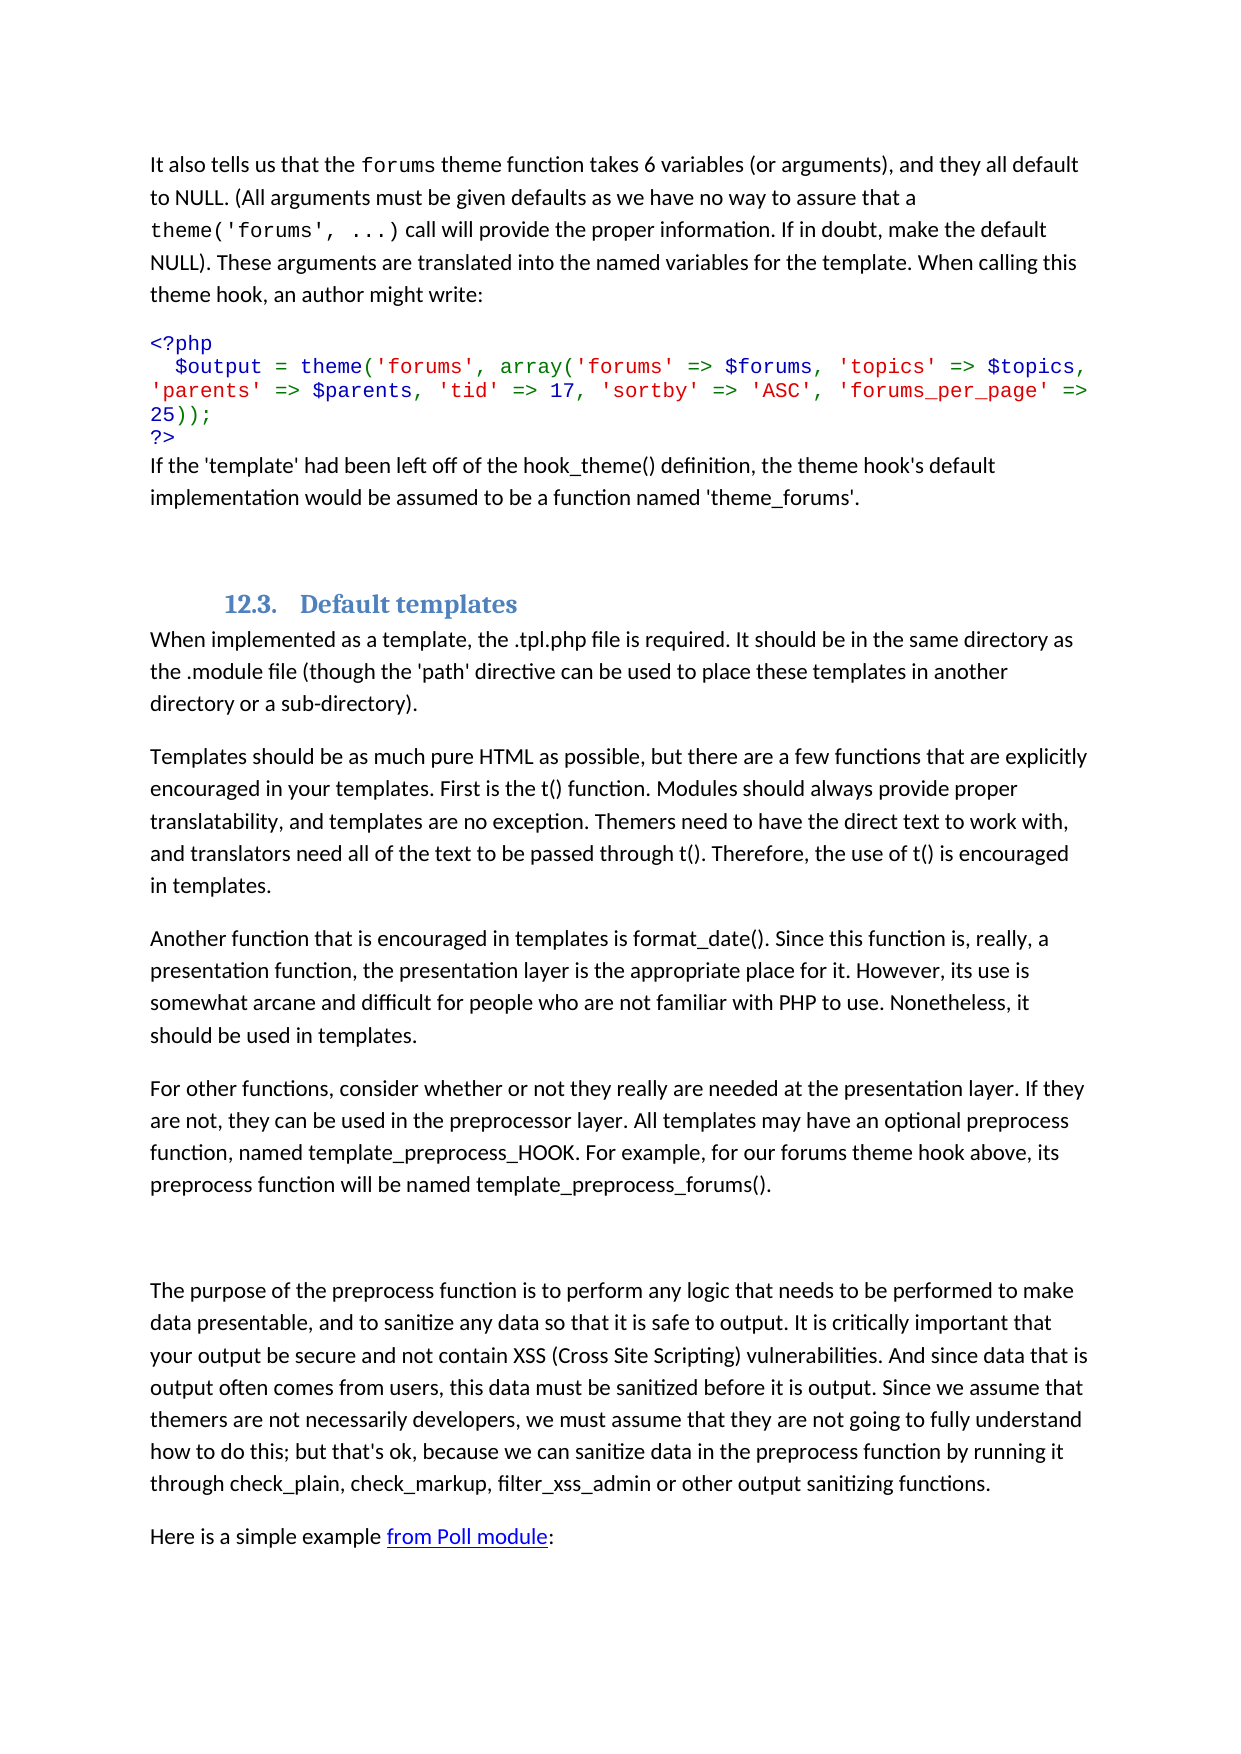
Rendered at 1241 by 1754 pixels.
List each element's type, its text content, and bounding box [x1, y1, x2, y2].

text It also tells us that the forums theme function takes 6 variables (or arguments), and they all default to NULL. (All arguments must be given defaults as we have no way to assure that a theme('forums', ...) call will provide the proper information. If in doubt, make the default NULL). These arguments are translated into the named variables for the template. When calling this theme hook, an author might write: [150, 150, 1090, 308]
text If the 'template' had been left off of the hook_theme() definition, the theme hook's default implementation would be assumed to be a function named 'theme_forums'. [150, 451, 1090, 511]
text The purpose of the preprocess function is to perform any logic that needs to be performed to make data presentable, and to sanitize any data so that it is safe to output. It is critically important that your output be secure and not contain XSS (Cross Site Scripting) vulnerabilities. And since data that is output often comes from users, this data must be sanitized before it is output. Since we assume that themers are not necessarily developers, we must assume that they are not going to fully understand how to do this; but that's ok, because we can sanitize data in the preprocess function by running it through check_plain, check_markup, filter_xss_admin or other output sanitizing functions. [150, 1276, 1090, 1497]
text When implemented as a template, the .tpl.php file is required. It should be in the same directory as the .module file (though the 'path' directive can be used to place these templates in another directory or a sub-directory). [150, 625, 1090, 717]
text Templates should be as much pure HTML as possible, but there are a few functions that are explicitly encouraged in your templates. First is the t() function. Modules should always provide proper translatability, and templates are no exception. Themers need to have the direct text to work with, and translators need all of the text to be passed through t(). Therefore, the use of t() is encouraged in templates. [150, 742, 1090, 899]
subtitle Default templates [225, 589, 1090, 620]
text Another function that is encouraged in templates is format_date(). Since this function is, really, a presentation function, the presentation layer is the appropriate place for it. However, its use is somewhat arcane and difficult for people who are not familiar with PHP to use. Nonetheless, it should be used in templates. [150, 924, 1090, 1049]
text <?php $output = theme('forums', array('forums' => $forums, 'topics' => $topics, 'parents' => $parents, 'tid' => 17, 'sortby' => 'ASC', 'forums_per_page' => 25)); ?> [150, 333, 1090, 451]
text Here is a simple example from Poll module: [150, 1522, 1090, 1551]
text For other functions, consider whether or not they really are needed at the presentation layer. If they are not, they can be used in the preprocessor layer. All templates may have an optional preprocess function, named template_preprocess_HOOK. For example, for our forums theme hook above, its preprocess function will be named template_preprocess_forums(). [150, 1074, 1090, 1198]
